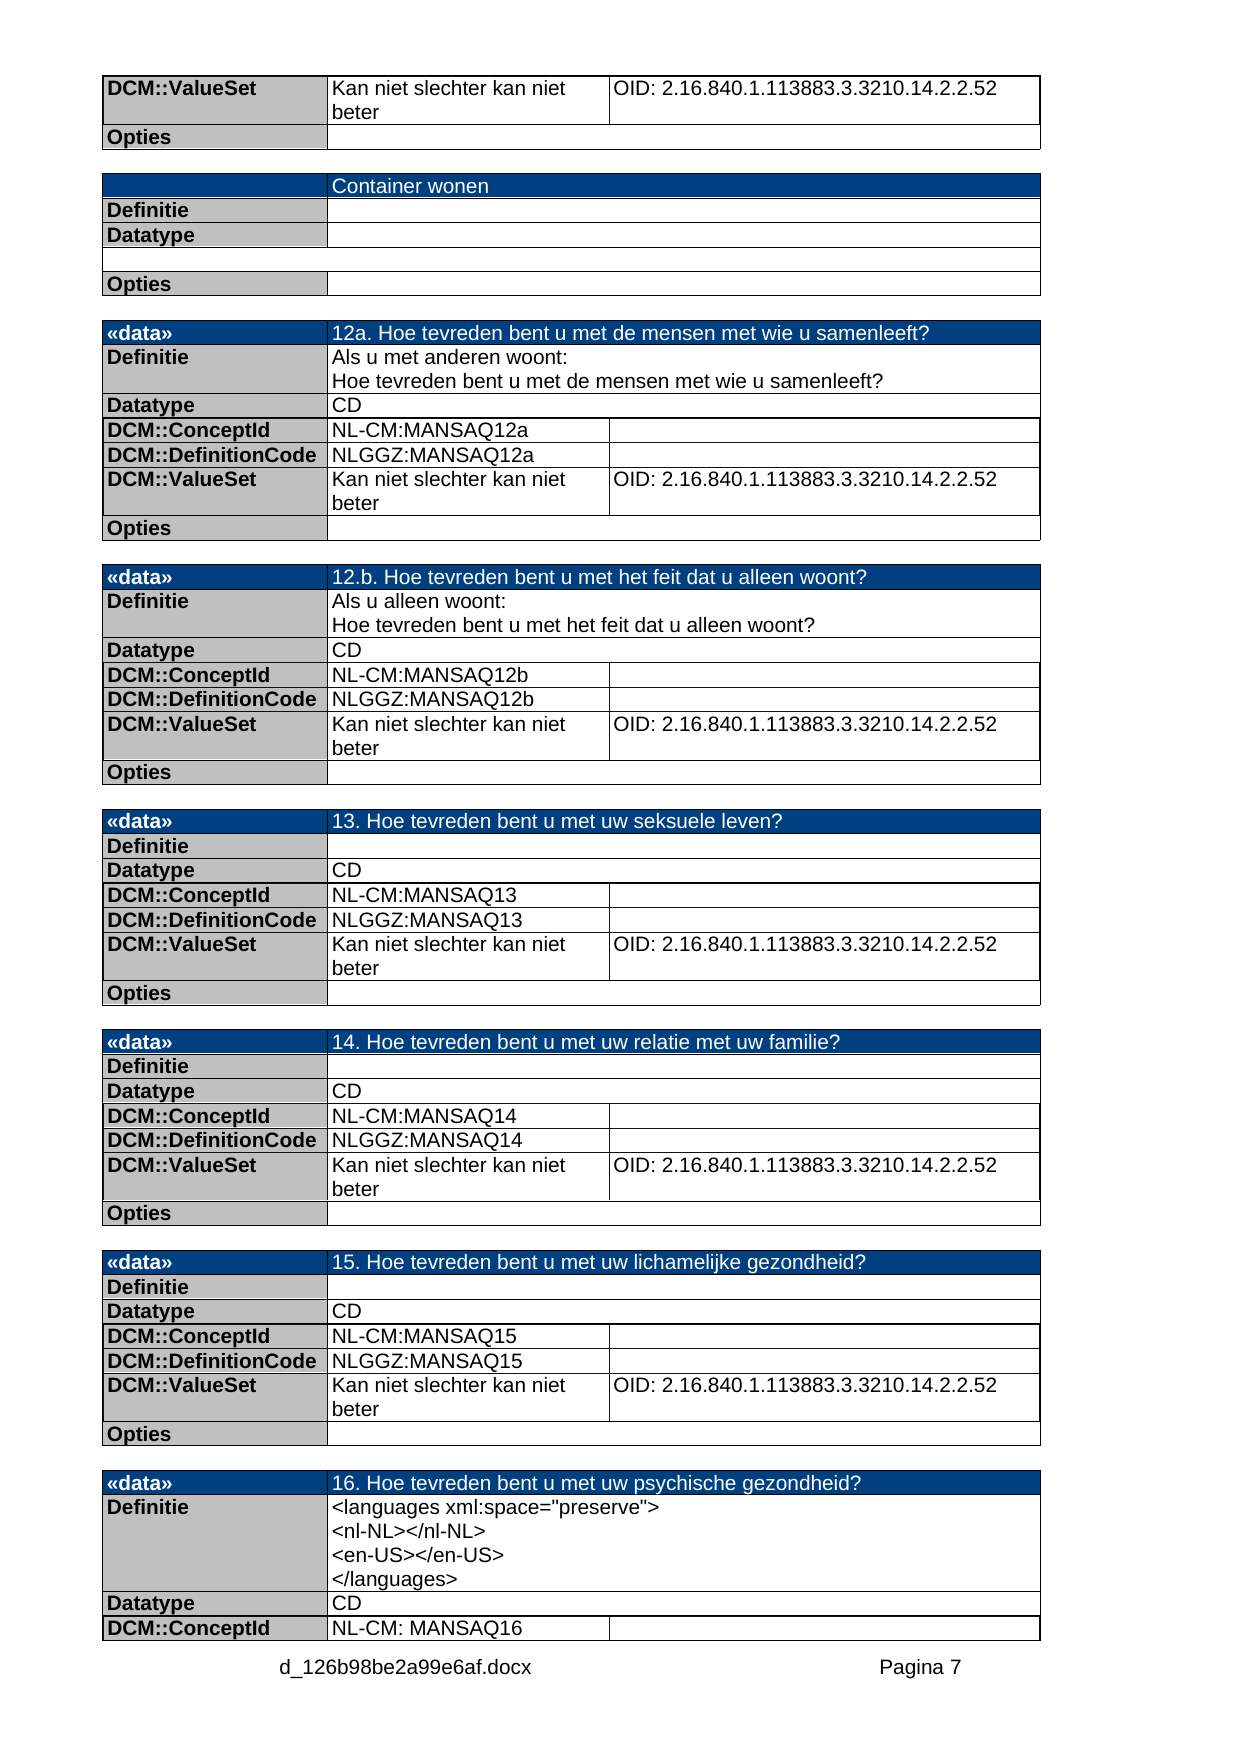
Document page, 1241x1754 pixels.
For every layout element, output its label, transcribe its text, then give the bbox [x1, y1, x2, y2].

table_cell [610, 419, 1039, 442]
table_header «data» [103, 321, 327, 344]
table_cell Definitie [103, 1275, 327, 1298]
table_cell [328, 1055, 1040, 1078]
table_cell [103, 248, 1040, 271]
table_cell Definitie [103, 345, 327, 393]
table_cell [328, 1617, 609, 1640]
table_cell [610, 443, 1039, 467]
table_header «data» [103, 1251, 327, 1274]
table_cell [610, 908, 1039, 932]
table_cell Opties [103, 761, 327, 784]
table_cell [610, 468, 1039, 515]
table_cell [328, 884, 609, 907]
table_header «data» [103, 810, 327, 833]
table_cell CD [328, 394, 1040, 417]
table_header «data» [103, 1471, 327, 1494]
table_cell [328, 1422, 1040, 1445]
table_cell [610, 1617, 1039, 1640]
table_cell Als u alleen woont: Hoe tevreden bent u met het feit dat u alleen woont? [328, 590, 1040, 637]
table_cell [610, 663, 1039, 687]
table_cell [328, 761, 1040, 784]
table_cell Definitie [103, 1055, 327, 1078]
table_header «data» [103, 1030, 327, 1053]
table_cell [328, 468, 609, 515]
table_cell Datatype [103, 1300, 327, 1323]
table_header [103, 174, 327, 197]
table_cell CD [328, 1079, 1040, 1102]
table_cell [328, 1153, 1040, 1201]
table_cell [328, 908, 609, 932]
table_cell [328, 272, 1040, 295]
table_cell [610, 1374, 1039, 1421]
table_cell [328, 663, 609, 687]
table_cell [328, 125, 1040, 148]
table_cell Definitie [103, 199, 327, 222]
table_cell [328, 1374, 609, 1421]
table_cell Definitie [103, 1495, 327, 1591]
table_cell Als u met anderen woont: Hoe tevreden bent u met de mensen met wie u samenleeft? [328, 345, 1040, 393]
table_cell [328, 1202, 1040, 1225]
table_cell [610, 1349, 1039, 1373]
table_cell [328, 933, 609, 980]
table_cell Opties [103, 125, 327, 148]
table_cell Definitie [103, 834, 327, 858]
table_cell [328, 1129, 609, 1152]
table_cell [610, 1104, 1039, 1128]
table_cell Datatype [103, 638, 327, 662]
table_cell [328, 419, 609, 442]
table_cell [328, 834, 1040, 858]
table_cell [328, 1275, 1040, 1298]
table_cell [328, 981, 1040, 1004]
table_cell CD [328, 638, 1040, 662]
table_cell [610, 712, 1039, 760]
table_cell [610, 884, 1039, 907]
table_cell [610, 1129, 1039, 1152]
table_header Container wonen [328, 174, 1040, 197]
table_cell [610, 77, 1039, 124]
table_cell CD [328, 859, 1040, 882]
table_header 14. Hoe tevreden bent u met uw relatie met uw familie? [328, 1030, 1040, 1053]
table_cell <languages xml:space="preserve"> <nl-NL></nl-NL> <en-US></en-US> </languages> [328, 1495, 1040, 1591]
table_cell Datatype [103, 859, 327, 882]
table_header 13. Hoe tevreden bent u met uw seksuele leven? [328, 810, 1040, 833]
table_cell [610, 1325, 1039, 1348]
table_header 12.b. Hoe tevreden bent u met het feit dat u alleen woont? [328, 565, 1040, 589]
table_cell Datatype [103, 223, 327, 246]
table_cell Datatype [103, 1592, 327, 1615]
table_cell Datatype [103, 394, 327, 417]
table_cell Opties [103, 981, 327, 1004]
table_header 16. Hoe tevreden bent u met uw psychische gezondheid? [328, 1471, 1040, 1494]
table_header «data» [103, 565, 327, 589]
table_cell [328, 1325, 609, 1348]
table_cell [328, 1349, 609, 1373]
table_cell Opties [103, 1422, 327, 1445]
table_cell Opties [103, 1202, 327, 1225]
table_cell Definitie [103, 590, 327, 637]
table_cell [328, 223, 1040, 246]
table_header 15. Hoe tevreden bent u met uw lichamelijke gezondheid? [328, 1251, 1040, 1274]
table_header 12a. Hoe tevreden bent u met de mensen met wie u samenleeft? [328, 321, 1040, 344]
table_cell Datatype [103, 1079, 327, 1102]
table_cell Opties [103, 516, 327, 540]
table_cell CD [328, 1300, 1040, 1323]
table_cell CD [328, 1592, 1040, 1615]
table_cell Opties [103, 272, 327, 295]
table_cell [610, 933, 1039, 980]
table_cell [328, 1104, 609, 1128]
table_cell [328, 199, 1040, 222]
table_cell [328, 77, 609, 124]
table_cell [328, 516, 1040, 540]
table_cell [610, 688, 1039, 711]
table_cell [328, 688, 609, 711]
table_cell [328, 712, 609, 760]
table_cell [328, 443, 609, 467]
